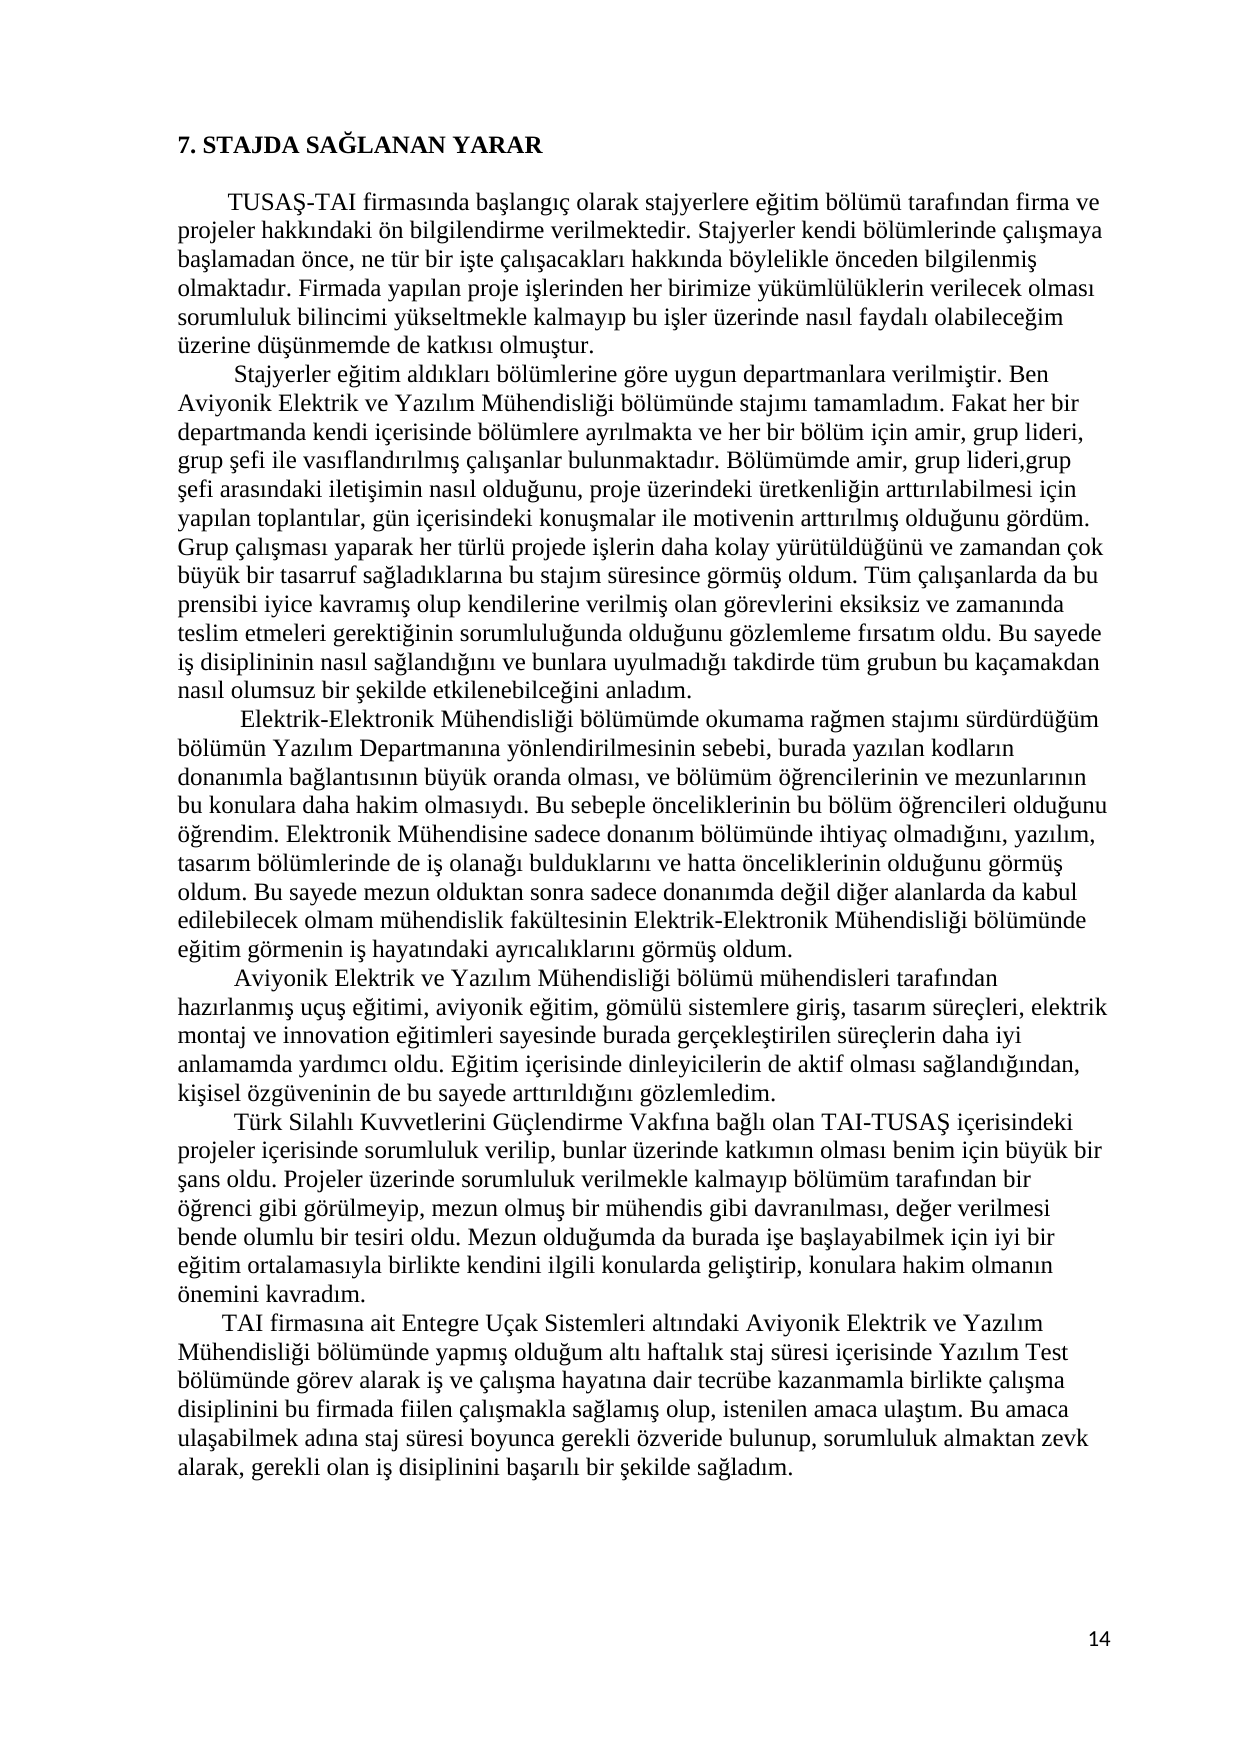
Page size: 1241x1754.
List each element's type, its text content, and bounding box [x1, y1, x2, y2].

text TAI firmasına ait Entegre Uçak Sistemleri altındaki Aviyonik Elektrik ve Yazılım Mühendisliği bölümünde yapmış olduğum altı haftalık staj süresi içerisinde Yazılım Test bölümünde görev alarak iş ve çalışma hayatına dair tecrübe kazanmamla birlikte çalışma disiplinini bu firmada fiilen çalışmakla sağlamış olup, istenilen amaca ulaştım. Bu amaca ulaşabilmek adına staj süresi boyunca gerekli özveride bulunup, sorumluluk almaktan zevk alarak, gerekli olan iş disiplinini başarılı bir şekilde sağladım. [177, 1308, 1110, 1480]
list TUSAŞ-TAI firmasında başlangıç olarak stajyerlere eğitim bölümü tarafından firma ve projeler hakkındaki ön bilgilendirme verilmektedir. Stajyerler kendi bölümlerinde çalışmaya başlamadan önce, ne tür bir işte çalışacakları hakkında böylelikle önceden bilgilenmiş olmaktadır. Firmada yapılan proje işlerinden her birimize yükümlülüklerin verilecek olması sorumluluk bilincimi yükseltmekle kalmayıp bu işler üzerinde nasıl faydalı olabileceğim üzerine düşünmemde de katkısı olmuştur. [177, 187, 1110, 359]
text 7. STAJDA SAĞLANAN YARAR [177, 130, 1110, 159]
text Elektrik-Elektronik Mühendisliği bölümümde okumama rağmen stajımı sürdürdüğüm bölümün Yazılım Departmanına yönlendirilmesinin sebebi, burada yazılan kodların donanımla bağlantısının büyük oranda olması, ve bölümüm öğrencilerinin ve mezunlarının bu konulara daha hakim olmasıydı. Bu sebeple önceliklerinin bu bölüm öğrencileri olduğunu öğrendim. Elektronik Mühendisine sadece donanım bölümünde ihtiyaç olmadığını, yazılım, tasarım bölümlerinde de iş olanağı bulduklarını ve hatta önceliklerinin olduğunu görmüş oldum. Bu sayede mezun olduktan sonra sadece donanımda değil diğer alanlarda da kabul edilebilecek olmam mühendislik fakültesinin Elektrik-Elektronik Mühendisliği bölümünde eğitim görmenin iş hayatındaki ayrıcalıklarını görmüş oldum. [177, 704, 1110, 963]
text Stajyerler eğitim aldıkları bölümlerine göre uygun departmanlara verilmiştir. Ben Aviyonik Elektrik ve Yazılım Mühendisliği bölümünde stajımı tamamladım. Fakat her bir departmanda kendi içerisinde bölümlere ayrılmakta ve her bir bölüm için amir, grup lideri, grup şefi ile vasıflandırılmış çalışanlar bulunmaktadır. Bölümümde amir, grup lideri,grup şefi arasındaki iletişimin nasıl olduğunu, proje üzerindeki üretkenliğin arttırılabilmesi için yapılan toplantılar, gün içerisindeki konuşmalar ile motivenin arttırılmış olduğunu gördüm. Grup çalışması yaparak her türlü projede işlerin daha kolay yürütüldüğünü ve zamandan çok büyük bir tasarruf sağladıklarına bu stajım süresince görmüş oldum. Tüm çalışanlarda da bu prensibi iyice kavramış olup kendilerine verilmiş olan görevlerini eksiksiz ve zamanında teslim etmeleri gerektiğinin sorumluluğunda olduğunu gözlemleme fırsatım oldu. Bu sayede iş disiplininin nasıl sağlandığını ve bunlara uyulmadığı takdirde tüm grubun bu kaçamakdan nasıl olumsuz bir şekilde etkilenebilceğini anladım. [177, 359, 1110, 704]
text Aviyonik Elektrik ve Yazılım Mühendisliği bölümü mühendisleri tarafından hazırlanmış uçuş eğitimi, aviyonik eğitim, gömülü sistemlere giriş, tasarım süreçleri, elektrik montaj ve innovation eğitimleri sayesinde burada gerçekleştirilen süreçlerin daha iyi anlamamda yardımcı oldu. Eğitim içerisinde dinleyicilerin de aktif olması sağlandığından, kişisel özgüveninin de bu sayede arttırıldığını gözlemledim. [177, 963, 1110, 1107]
text Türk Silahlı Kuvvetlerini Güçlendirme Vakfına bağlı olan TAI-TUSAŞ içerisindeki projeler içerisinde sorumluluk verilip, bunlar üzerinde katkımın olması benim için büyük bir şans oldu. Projeler üzerinde sorumluluk verilmekle kalmayıp bölümüm tarafından bir öğrenci gibi görülmeyip, mezun olmuş bir mühendis gibi davranılması, değer verilmesi bende olumlu bir tesiri oldu. Mezun olduğumda da burada işe başlayabilmek için iyi bir eğitim ortalamasıyla birlikte kendini ilgili konularda geliştirip, konulara hakim olmanın önemini kavradım. [177, 1107, 1110, 1308]
